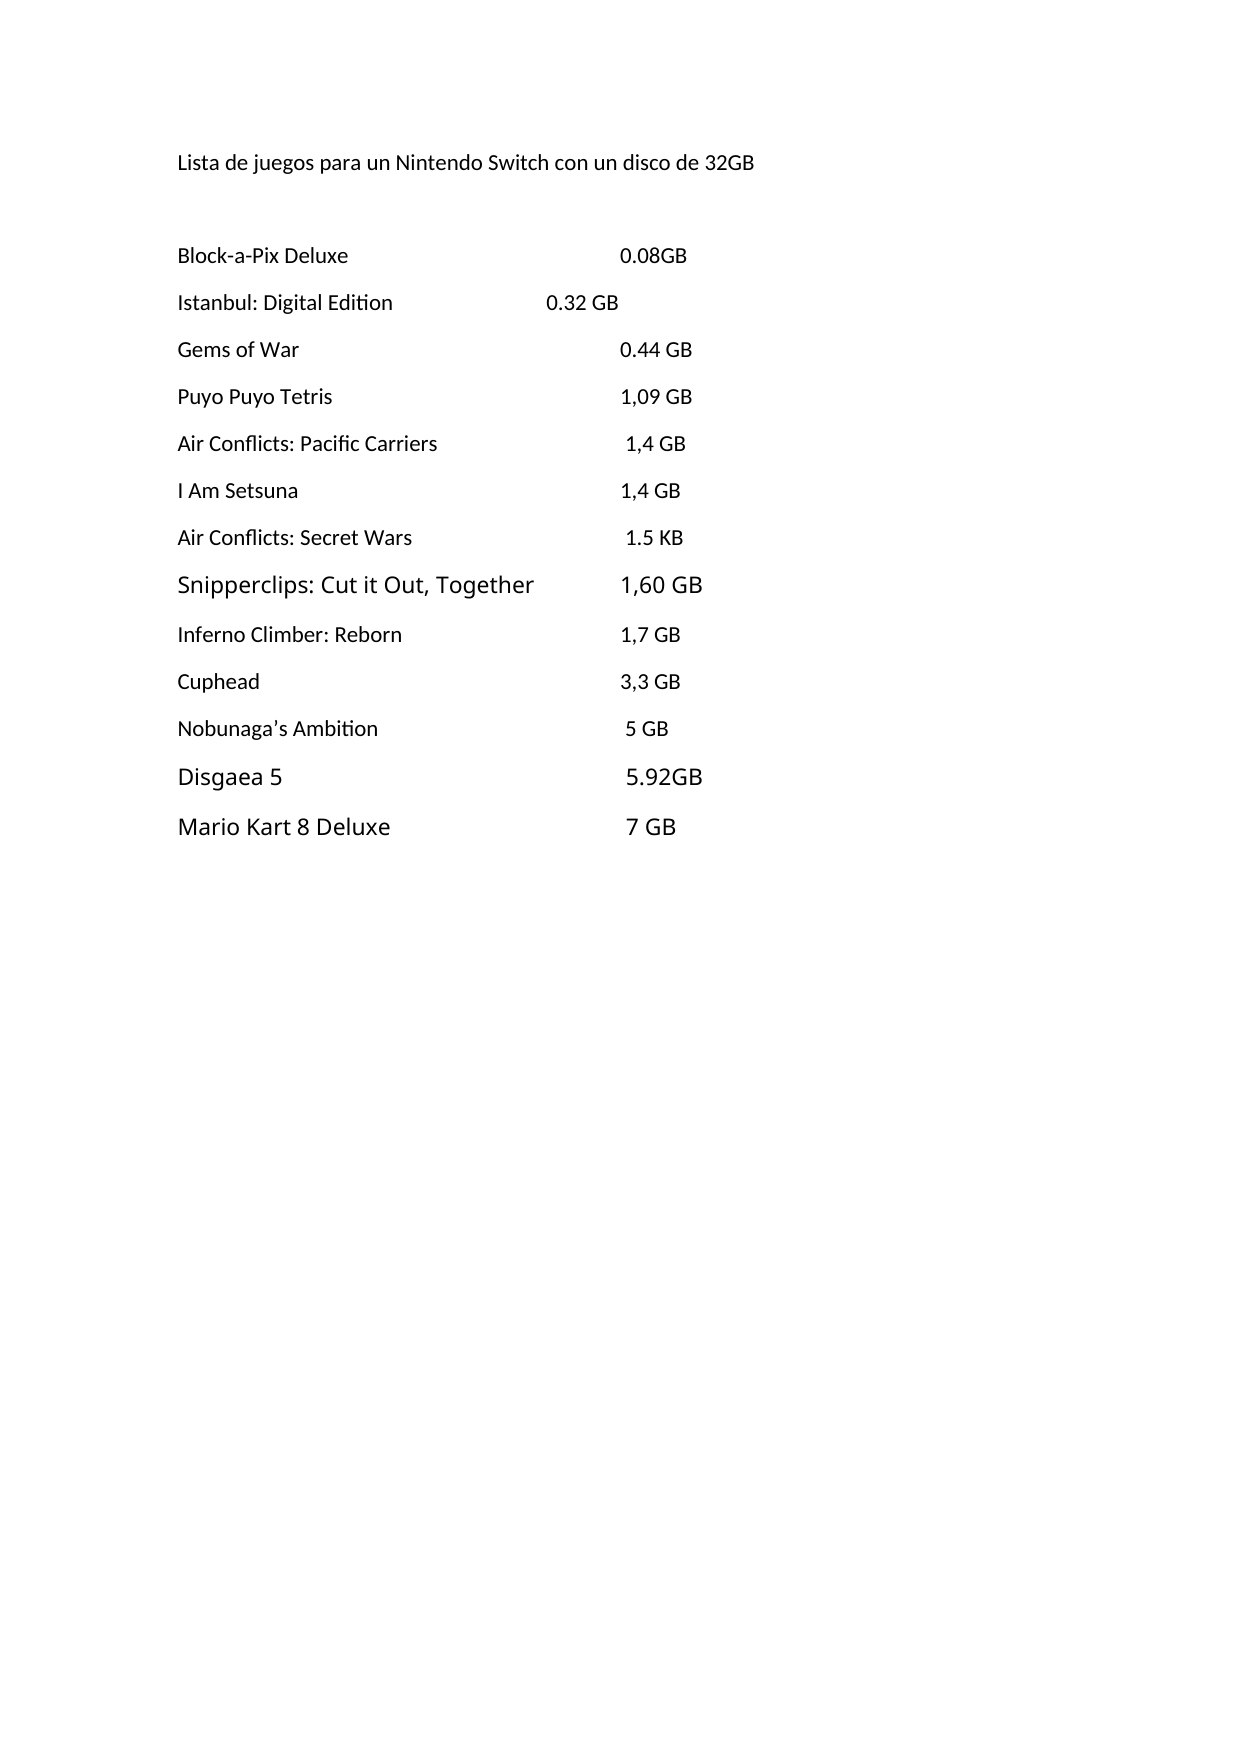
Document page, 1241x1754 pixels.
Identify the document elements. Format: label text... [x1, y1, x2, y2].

text Cuphead 3,3 GB [177, 667, 1063, 695]
text Nobunaga’s Ambition 5 GB [177, 714, 1063, 742]
text I Am Setsuna 1,4 GB [177, 476, 1063, 504]
text Air Conflicts: Secret Wars 1.5 KB [177, 523, 1063, 551]
text Inferno Climber: Reborn 1,7 GB [177, 620, 1063, 648]
text Snipperclips: Cut it Out, Together 1,60 GB [177, 569, 1063, 601]
text Puyo Puyo Tetris 1,09 GB [177, 382, 1063, 410]
text Mario Kart 8 Deluxe 7 GB [177, 811, 1063, 842]
text Istanbul: Digital Edition 0.32 GB [177, 288, 1063, 316]
text Lista de juegos para un Nintendo Switch con un disco de 32GB [177, 148, 1063, 176]
text Air Conflicts: Pacific Carriers 1,4 GB [177, 429, 1063, 457]
text Gems of War 0.44 GB [177, 335, 1063, 363]
text Block-a-Pix Deluxe 0.08GB [177, 241, 1063, 269]
text Disgaea 5 5.92GB [177, 761, 1063, 792]
